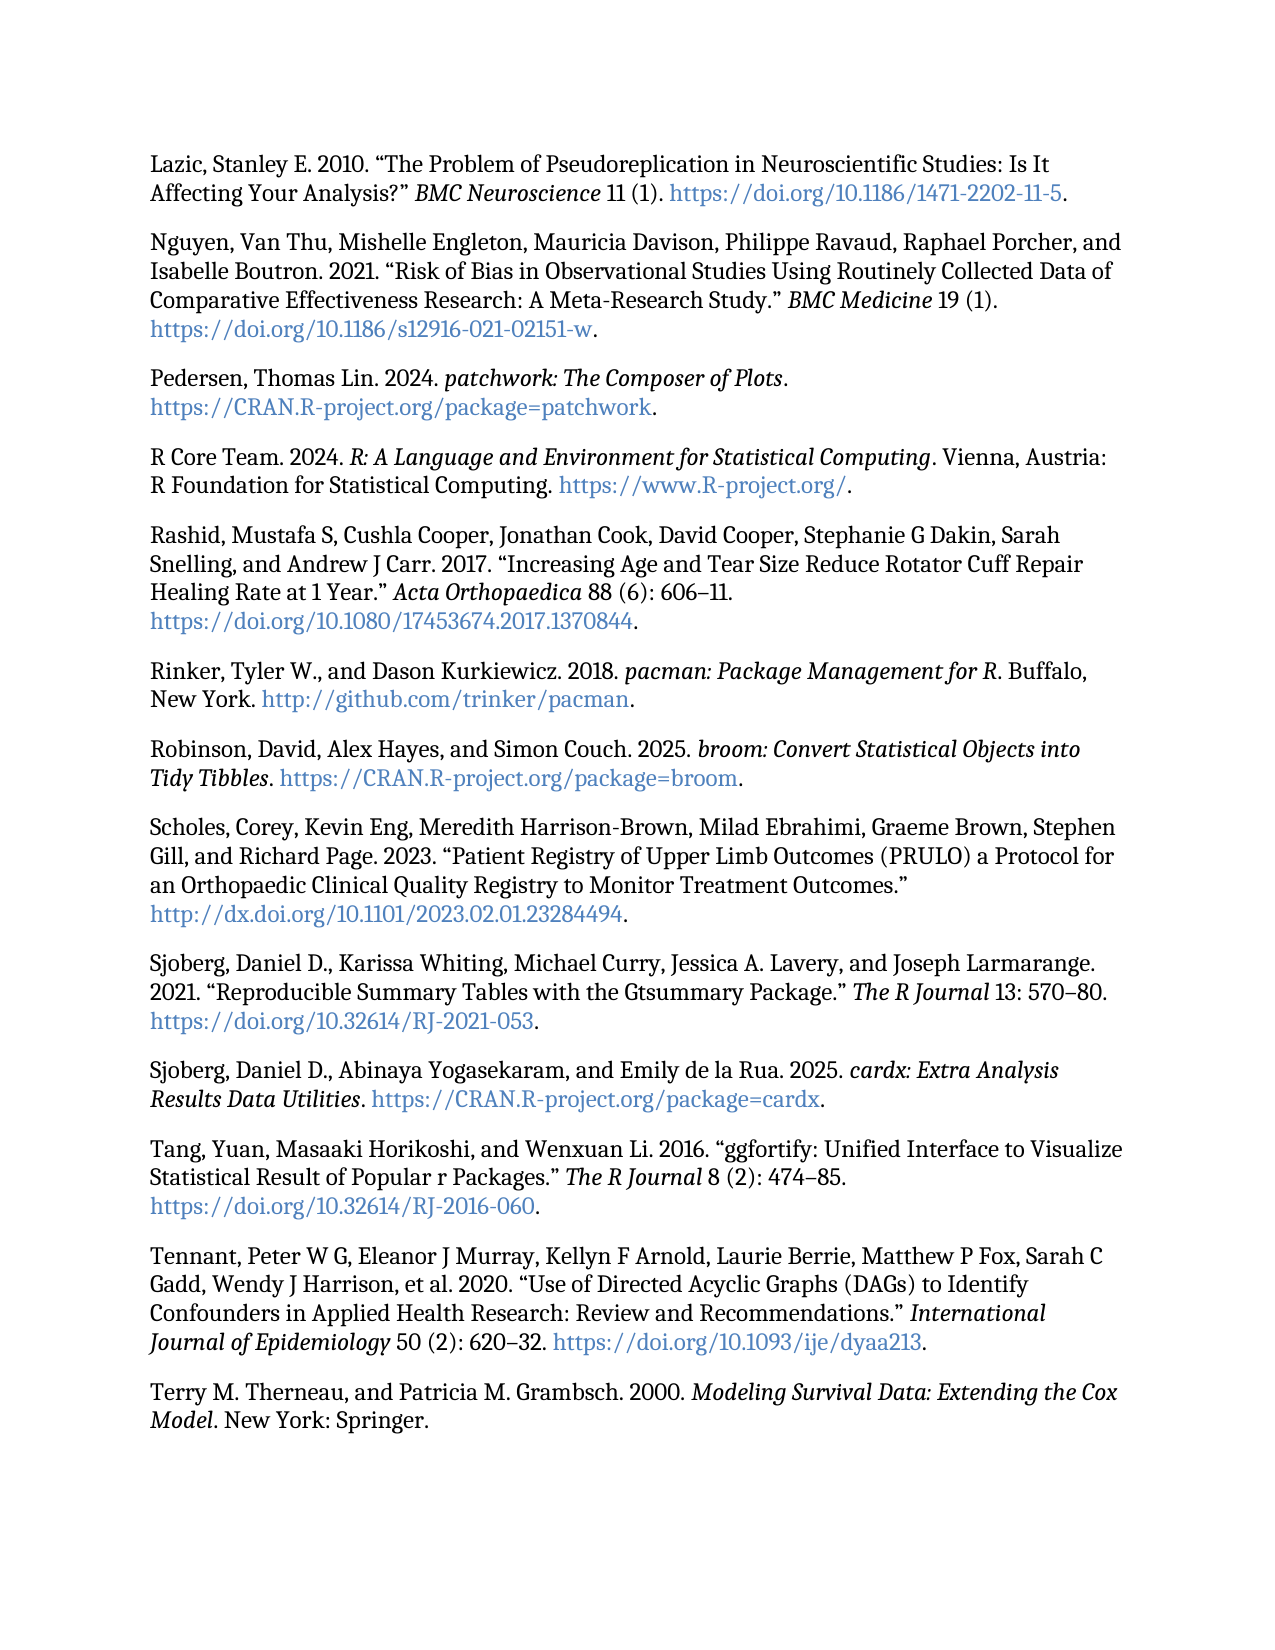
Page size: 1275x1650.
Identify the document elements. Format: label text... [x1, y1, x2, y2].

text Terry M. Therneau, and Patricia M. Grambsch. 2000. Modeling Survival Data: Extending the Cox Model. New York: Springer. [150, 1377, 1125, 1435]
text Tang, Yuan, Masaaki Horikoshi, and Wenxuan Li. 2016. “ggfortify: Unified Interface to Visualize Statistical Result of Popular r Packages.” The R Journal 8 (2): 474–85. https://doi.org/10.32614/RJ-2016-060. [150, 1134, 1125, 1221]
text Rinker, Tyler W., and Dason Kurkiewicz. 2018. pacman: Package Management for R. Buffalo, New York. http://github.com/trinker/pacman. [150, 657, 1125, 714]
text Lazic, Stanley E. 2010. “The Problem of Pseudoreplication in Neuroscientific Studies: Is It Affecting Your Analysis?” BMC Neuroscience 11 (1). https://doi.org/10.1186/1471-2202-11-5. [150, 150, 1125, 207]
text Scholes, Corey, Kevin Eng, Meredith Harrison-Brown, Milad Ebrahimi, Graeme Brown, Stephen Gill, and Richard Page. 2023. “Patient Registry of Upper Limb Outcomes (PRULO) a Protocol for an Orthopaedic Clinical Quality Registry to Monitor Treatment Outcomes.” http://dx.doi.org/10.1101/2023.02.01.23284494. [150, 813, 1125, 928]
text Sjoberg, Daniel D., Karissa Whiting, Michael Curry, Jessica A. Lavery, and Joseph Larmarange. 2021. “Reproducible Summary Tables with the Gtsummary Package.” The R Journal 13: 570–80. https://doi.org/10.32614/RJ-2021-053. [150, 949, 1125, 1035]
text Rashid, Mustafa S, Cushla Cooper, Jonathan Cook, David Cooper, Stephanie G Dakin, Sarah Snelling, and Andrew J Carr. 2017. “Increasing Age and Tear Size Reduce Rotator Cuff Repair Healing Rate at 1 Year.” Acta Orthopaedica 88 (6): 606–11. https://doi.org/10.1080/17453674.2017.1370844. [150, 521, 1125, 636]
text Tennant, Peter W G, Eleanor J Murray, Kellyn F Arnold, Laurie Berrie, Matthew P Fox, Sarah C Gadd, Wendy J Harrison, et al. 2020. “Use of Directed Acyclic Graphs (DAGs) to Identify Confounders in Applied Health Research: Review and Recommendations.” International Journal of Epidemiology 50 (2): 620–32. https://doi.org/10.1093/ije/dyaa213. [150, 1242, 1125, 1357]
text Sjoberg, Daniel D., Abinaya Yogasekaram, and Emily de la Rua. 2025. cardx: Extra Analysis Results Data Utilities. https://CRAN.R-project.org/package=cardx. [150, 1056, 1125, 1114]
text Robinson, David, Alex Hayes, and Simon Couch. 2025. broom: Convert Statistical Objects into Tidy Tibbles. https://CRAN.R-project.org/package=broom. [150, 735, 1125, 792]
text R Core Team. 2024. R: A Language and Environment for Statistical Computing. Vienna, Austria: R Foundation for Statistical Computing. https://www.R-project.org/. [150, 442, 1125, 500]
text Nguyen, Van Thu, Mishelle Engleton, Mauricia Davison, Philippe Ravaud, Raphael Porcher, and Isabelle Boutron. 2021. “Risk of Bias in Observational Studies Using Routinely Collected Data of Comparative Effectiveness Research: A Meta-Research Study.” BMC Medicine 19 (1). https://doi.org/10.1186/s12916-021-02151-w. [150, 228, 1125, 343]
text Pedersen, Thomas Lin. 2024. patchwork: The Composer of Plots. https://CRAN.R-project.org/package=patchwork. [150, 364, 1125, 422]
